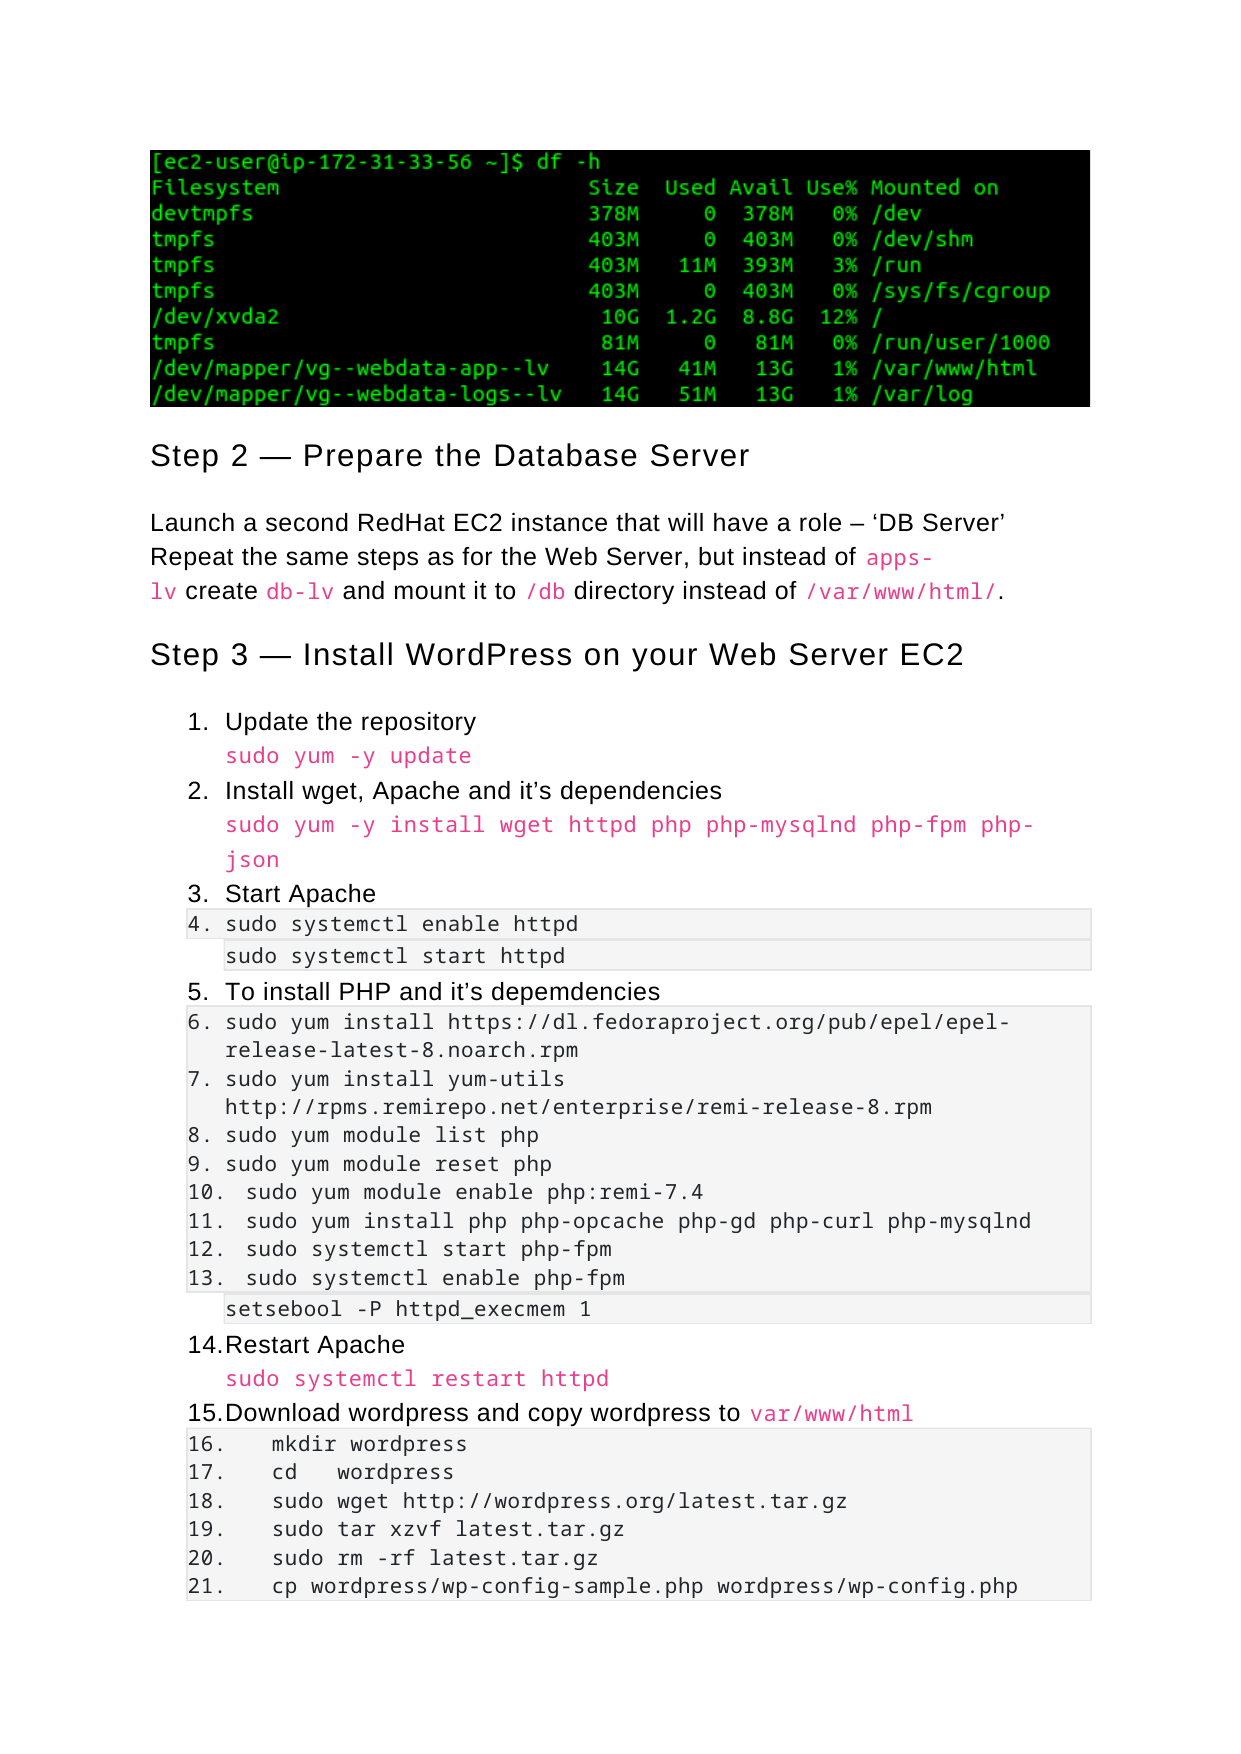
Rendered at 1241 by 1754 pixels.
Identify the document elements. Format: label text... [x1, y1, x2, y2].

list cp wordpress/wp-config-sample.php wordpress/wp-config.php [188, 1570, 1090, 1600]
text sudo yum -y install wget httpd php php-mysqlnd php-fpm php-json [225, 805, 1090, 873]
text setsebool -P httpd_execmem 1 [225, 1295, 1090, 1323]
list sudo yum module enable php:remi-7.4 [188, 1176, 1090, 1204]
list sudo systemctl enable httpd [188, 910, 1090, 938]
list sudo wget http://wordpress.org/latest.tar.gz [188, 1484, 1090, 1513]
list Update the repository [187, 702, 1090, 736]
text sudo systemctl restart httpd [225, 1359, 1090, 1393]
list sudo yum module list php [188, 1119, 1090, 1147]
text sudo yum -y update [225, 736, 1090, 770]
list sudo yum install https://dl.fedoraproject.org/pub/epel/epel-release-latest-8.noarch.rpm [188, 1007, 1090, 1062]
text sudo systemctl start httpd [225, 941, 1090, 969]
list sudo systemctl enable php-fpm [188, 1261, 1090, 1291]
list sudo yum install yum-utils http://rpms.remirepo.net/enterprise/remi-release-8.rpm [188, 1062, 1090, 1119]
list Restart Apache [187, 1324, 1090, 1359]
list sudo yum module reset php [188, 1147, 1090, 1176]
list sudo tar xzvf latest.tar.gz [188, 1513, 1090, 1541]
list Install wget, Apache and it’s dependencies [187, 770, 1090, 805]
list Start Apache [187, 873, 1090, 908]
list sudo systemctl start php-fpm [188, 1233, 1090, 1261]
list cd wordpress [188, 1456, 1090, 1484]
list Download wordpress and copy wordpress to var/www/html [187, 1393, 1090, 1427]
list sudo yum install php php-opcache php-gd php-curl php-mysqlnd [188, 1204, 1090, 1233]
list To install PHP and it’s depemdencies [187, 971, 1090, 1005]
list mkdir wordpress [188, 1429, 1090, 1456]
text Step 2 — Prepare the Database Server [150, 436, 1090, 473]
picture [150, 150, 1091, 407]
text Step 3 — Install WordPress on your Web Server EC2 [150, 635, 1090, 672]
list sudo rm -rf latest.tar.gz [188, 1541, 1090, 1570]
text Launch a second RedHat EC2 instance that will have a role – ‘DB Server’ Repeat the same steps as for the Web Server, but instead of apps-lv create db-lv and mount it to /db directory instead of /var/www/html/. [150, 503, 1090, 606]
